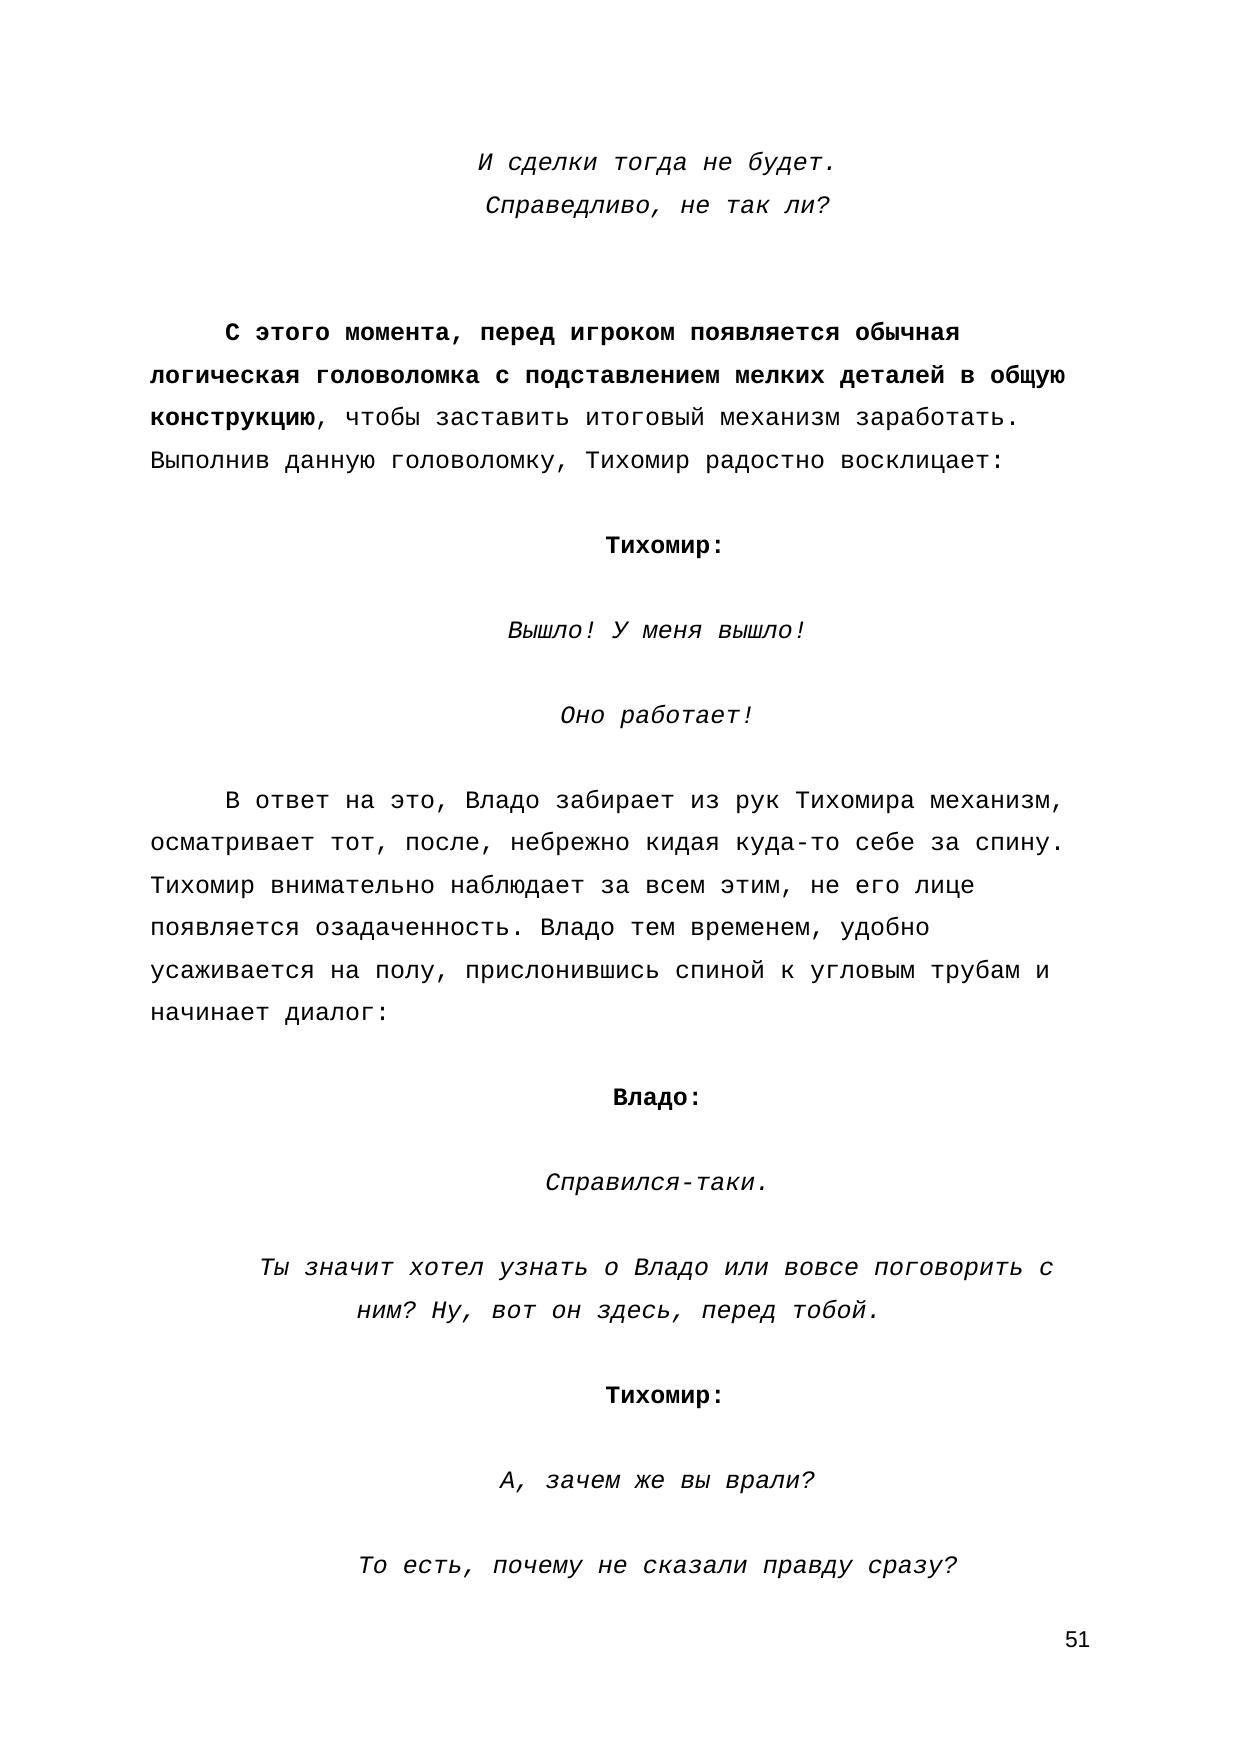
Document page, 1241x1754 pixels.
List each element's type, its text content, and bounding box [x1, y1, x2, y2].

text То есть, почему не сказали правду сразу? [150, 1552, 1090, 1581]
text С этого момента, перед игроком появляется обычная логическая головоломка с подставлением мелких деталей в общую конструкцию, чтобы заставить итоговый механизм заработать. Выполнив данную головоломку, Тихомир радостно восклицает: [150, 320, 1090, 476]
text Оно работает! [150, 702, 1090, 731]
text Вышло! У меня вышло! [150, 617, 1090, 646]
text Тихомир: [150, 1382, 1090, 1411]
text Справился-таки. [150, 1170, 1090, 1198]
text Справедливо, не так ли? [150, 192, 1090, 221]
text А, зачем же вы врали? [150, 1467, 1090, 1496]
text И сделки тогда не будет. [150, 150, 1090, 178]
text Владо: [150, 1085, 1090, 1113]
text Тихомир: [150, 532, 1090, 561]
text В ответ на это, Владо забирает из рук Тихомира механизм, осматривает тот, после, небрежно кидая куда-то себе за спину. Тихомир внимательно наблюдает за всем этим, не его лице появляется озадаченность. Владо тем временем, удобно усаживается на полу, прислонившись спиной к угловым трубам и начинает диалог: [150, 787, 1090, 1028]
text Ты значит хотел узнать о Владо или вовсе поговорить с ним? Ну, вот он здесь, перед тобой. [150, 1255, 1090, 1326]
